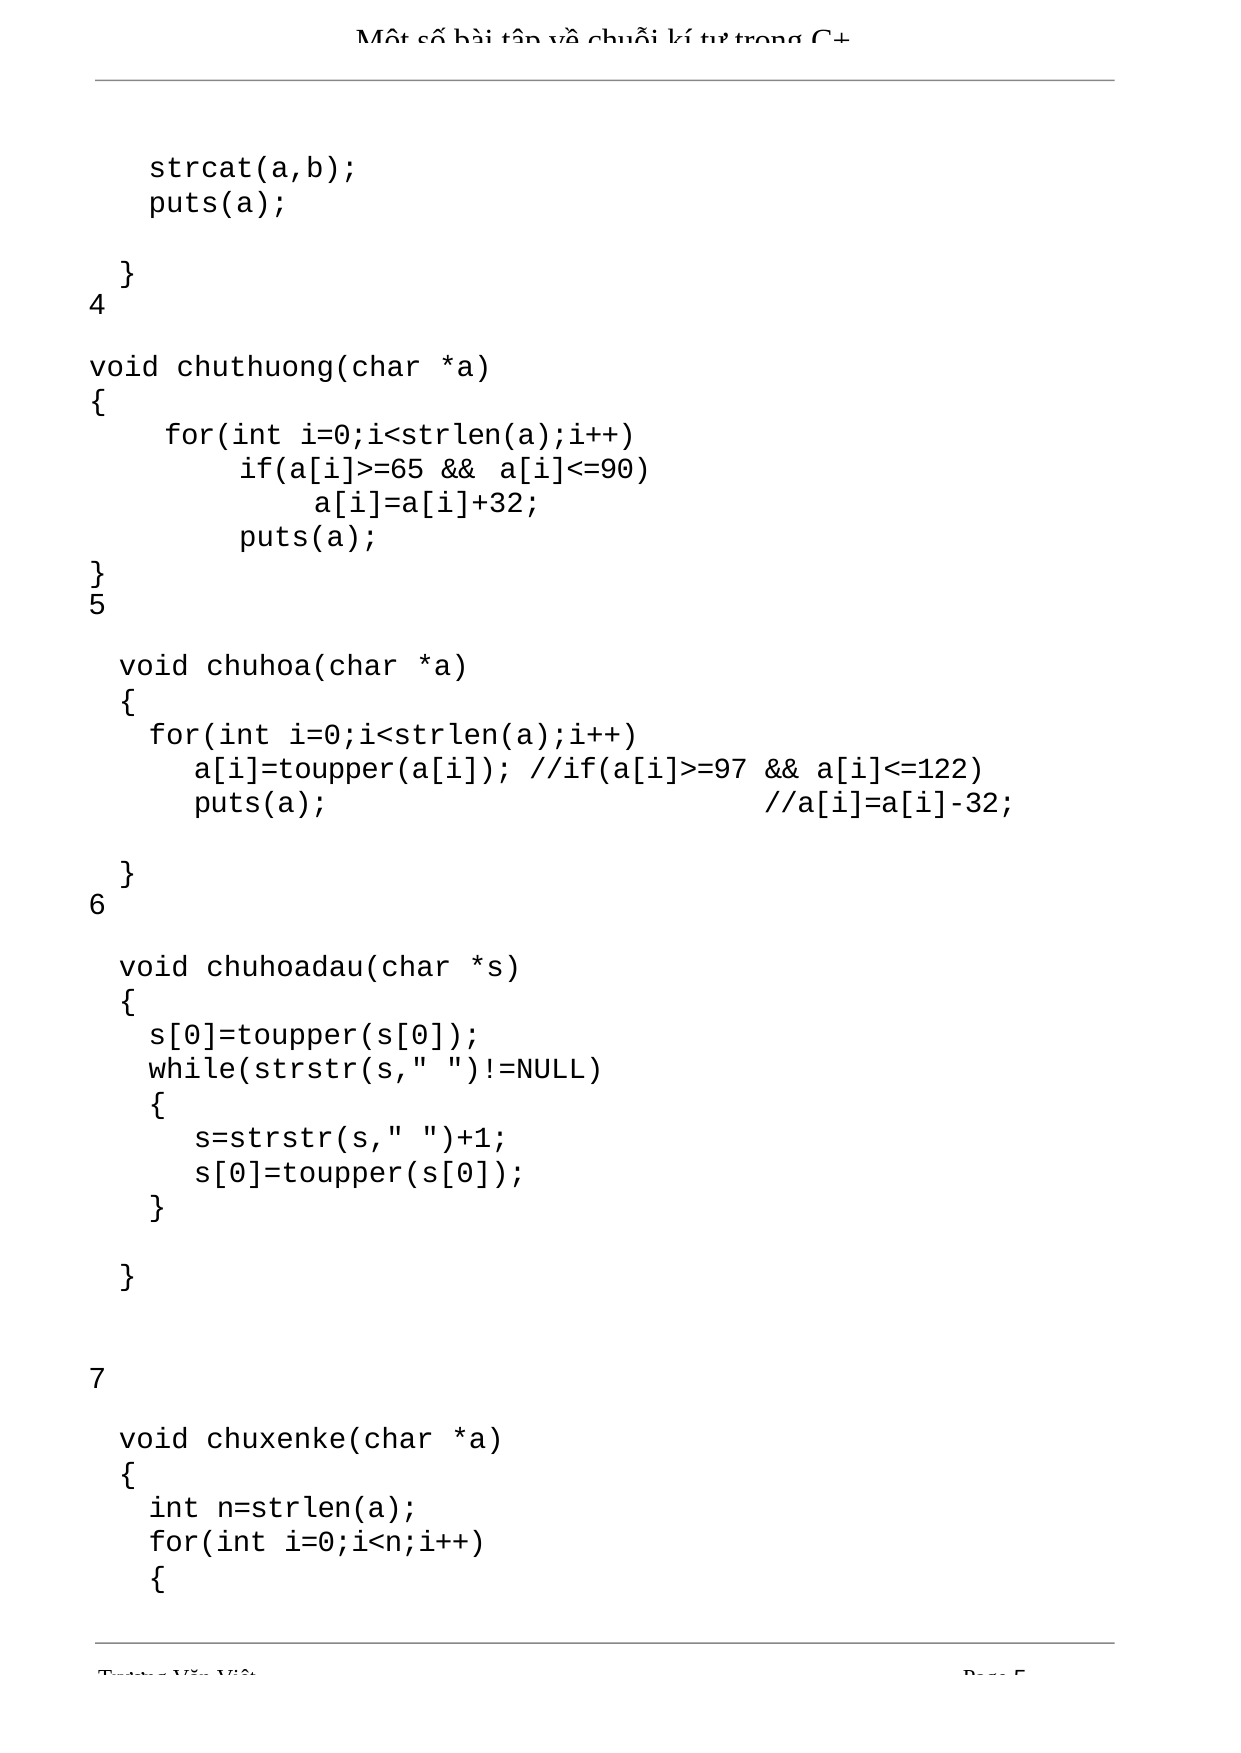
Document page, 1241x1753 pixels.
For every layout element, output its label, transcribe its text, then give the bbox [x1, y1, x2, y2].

text strcat(a,b); [148, 153, 1134, 187]
text void chuhoadau(char *s) [119, 952, 1134, 985]
text 7 [89, 1361, 1134, 1394]
text void chuhoa(char *a) [119, 651, 1134, 684]
text a[i]=a[i]+32; puts(a); [239, 488, 662, 555]
text s=strstr(s," ")+1; [193, 1123, 1134, 1156]
text { [148, 1561, 1134, 1594]
text } [148, 1192, 1134, 1225]
text } [119, 257, 1134, 289]
text s[0]=toupper(s[0]); [148, 1020, 1134, 1053]
text puts(a); [148, 188, 1134, 221]
text a[i]=toupper(a[i]); //if(a[i]>=97 && a[i]<=122) puts(a); //a[i]=a[i]-32; [193, 754, 1023, 821]
text { [119, 986, 1134, 1019]
text for(int i=0;i<strlen(a);i++) if(a[i]>=65 && a[i]<=90) [164, 421, 686, 487]
text void chuthuong(char *a) [89, 352, 1134, 385]
text } [119, 1261, 1134, 1294]
text } [89, 556, 1134, 588]
text { [89, 386, 1134, 419]
text for(int i=0;i<strlen(a);i++) [148, 720, 1134, 753]
text void chuxenke(char *a) [119, 1424, 1134, 1458]
text s[0]=toupper(s[0]); [193, 1158, 1134, 1191]
text { [119, 1459, 1134, 1492]
text 6 [89, 889, 1134, 921]
text 5 [89, 588, 1134, 621]
text int n=strlen(a); for(int i=0;i<n;i++) [148, 1493, 518, 1560]
text while(strstr(s," ")!=NULL) [148, 1055, 1134, 1088]
text } [119, 857, 1134, 889]
text { [119, 686, 1134, 719]
text { [148, 1089, 1134, 1122]
text 4 [89, 289, 1134, 321]
